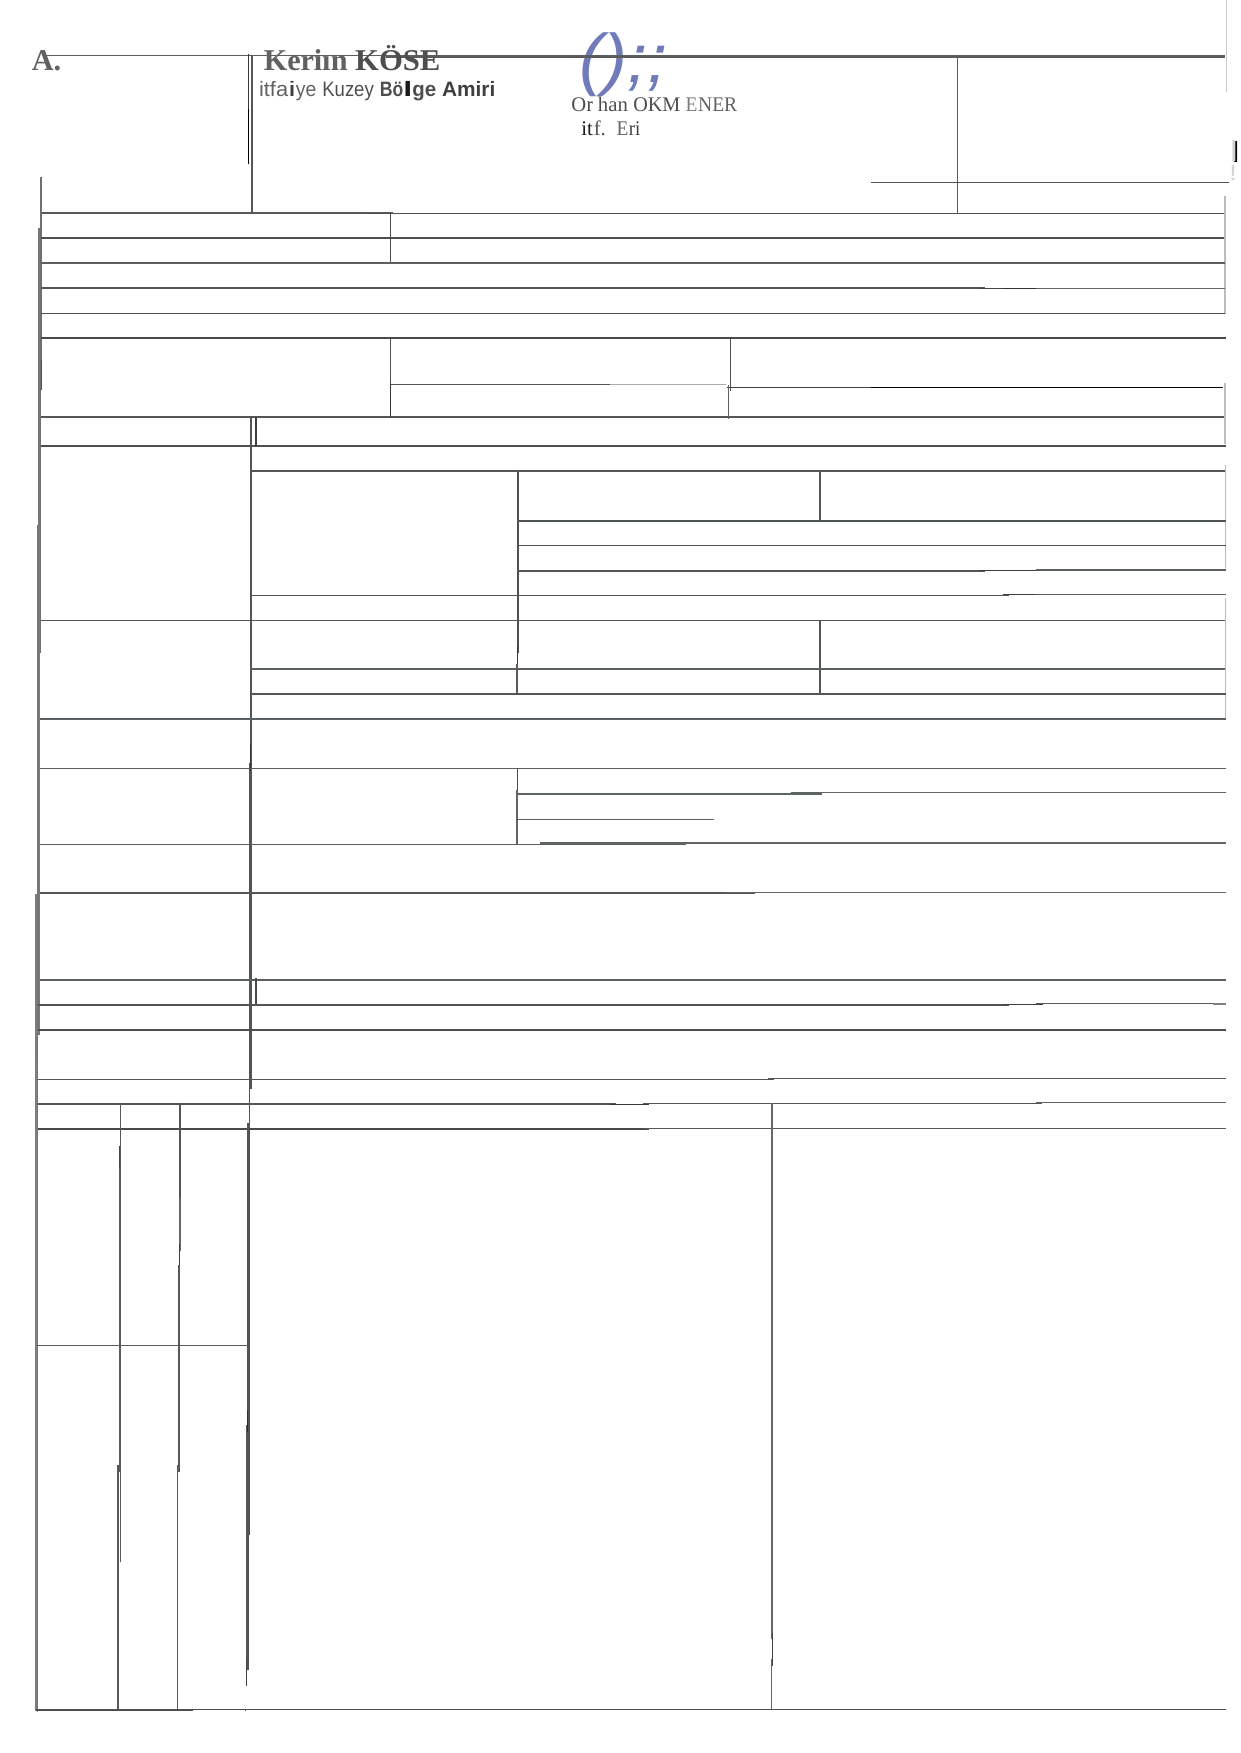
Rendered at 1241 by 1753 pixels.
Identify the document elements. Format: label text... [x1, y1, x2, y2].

text A.Keriın KÖSE [32, 42, 78, 76]
text ı [27, 134, 1238, 166]
text A.Keriın KÖSE [263, 42, 1240, 76]
text ! [27, 166, 1236, 186]
text itfaiye Kuzey Bölge Amiri [259, 76, 1240, 94]
text itf. Eri [575, 115, 646, 134]
text Or han OKM ENER [569, 94, 739, 115]
